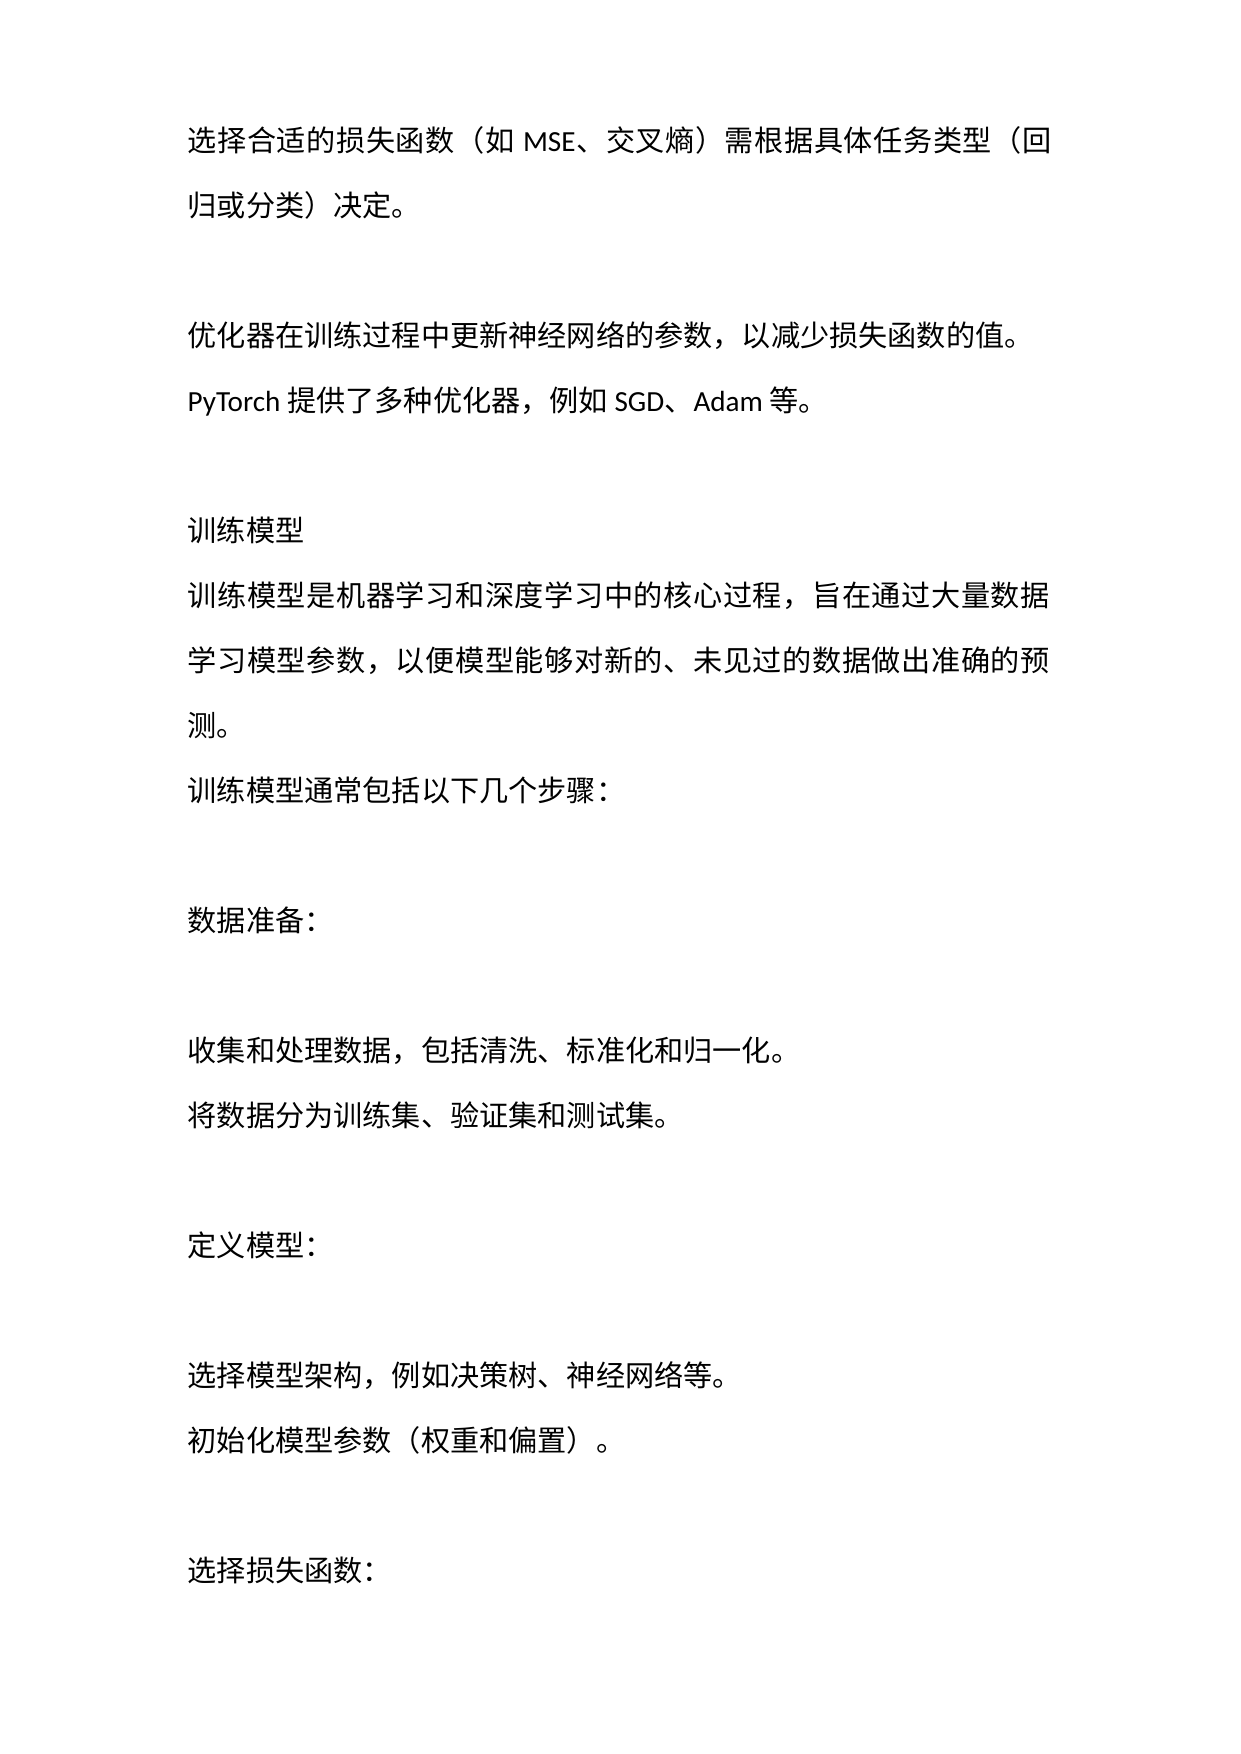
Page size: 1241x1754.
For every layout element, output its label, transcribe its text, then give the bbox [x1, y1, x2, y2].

text 训练模型 [187, 496, 1053, 561]
text 收集和处理数据，包括清洗、标准化和归一化。 [187, 1016, 1053, 1081]
text 选择模型架构，例如决策树、神经网络等。 [187, 1341, 1053, 1406]
text 选择损失函数： [187, 1536, 1053, 1601]
text 选择合适的损失函数（如 MSE、交叉熵）需根据具体任务类型（回归或分类）决定。 [187, 106, 1053, 236]
text 初始化模型参数（权重和偏置）。 [187, 1406, 1053, 1471]
text 将数据分为训练集、验证集和测试集。 [187, 1081, 1053, 1146]
text 数据准备： [187, 886, 1053, 951]
text 训练模型通常包括以下几个步骤： [187, 756, 1053, 821]
text 优化器在训练过程中更新神经网络的参数，以减少损失函数的值。 [187, 301, 1053, 366]
text PyTorch 提供了多种优化器，例如 SGD、Adam 等。 [187, 366, 1053, 431]
text 定义模型： [187, 1211, 1053, 1276]
text 训练模型是机器学习和深度学习中的核心过程，旨在通过大量数据学习模型参数，以便模型能够对新的、未见过的数据做出准确的预测。 [187, 561, 1053, 756]
